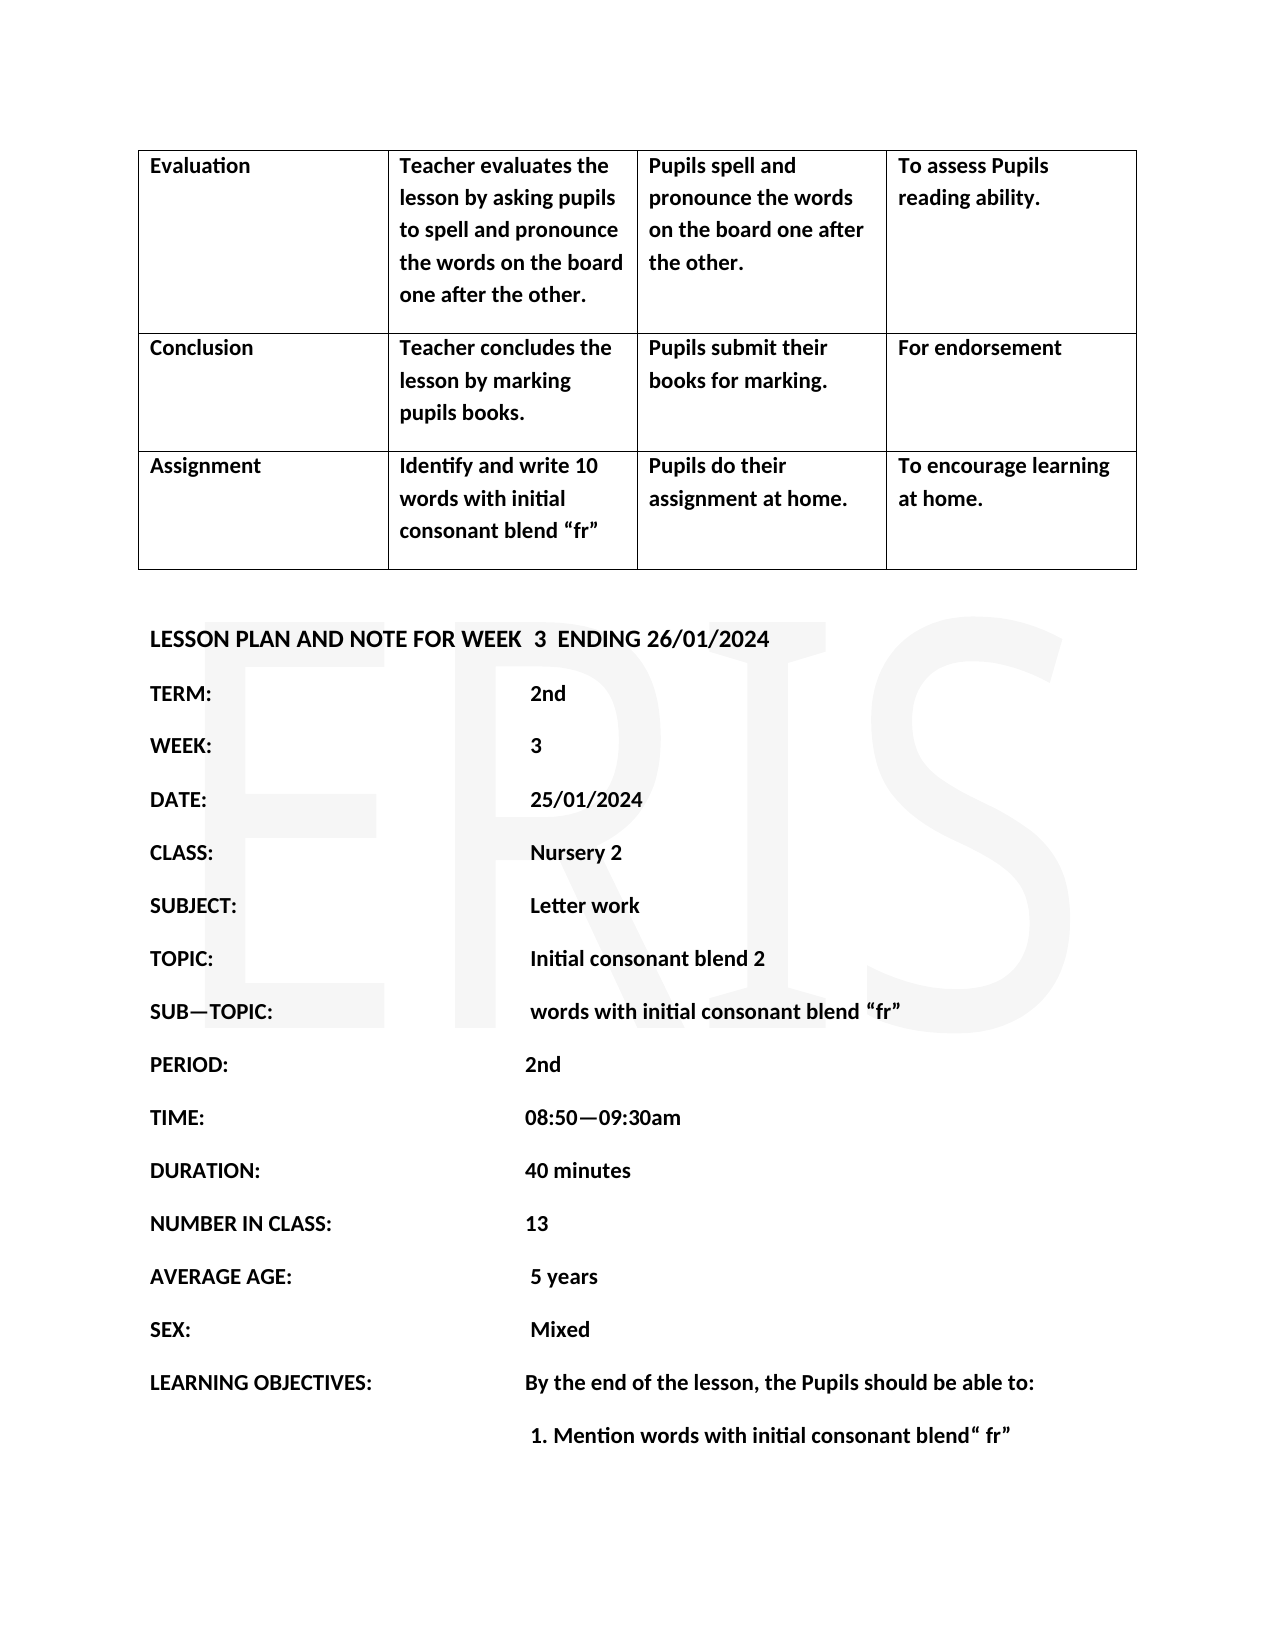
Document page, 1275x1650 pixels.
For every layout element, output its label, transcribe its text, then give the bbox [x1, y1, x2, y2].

table_cell Identify and write 10 words with initial consonant blend “fr” [389, 452, 637, 569]
table_cell For endorsement [887, 334, 1136, 451]
text SEX: Mixed [150, 1315, 1125, 1343]
table_cell Pupils submit their books for marking. [638, 334, 886, 451]
table_cell Teacher concludes the lesson by marking pupils books. [389, 334, 637, 451]
table_cell Pupils do their assignment at home. [638, 452, 886, 569]
text PERIOD: 2nd [150, 1050, 1125, 1078]
table_cell Assignment [139, 452, 388, 569]
text DURATION: 40 minutes [150, 1156, 1125, 1184]
table_cell To encourage learning at home. [887, 452, 1136, 569]
text TIME: 08:50—09:30am [150, 1103, 1125, 1131]
text TERM: 2nd [150, 679, 1125, 707]
table_cell Evaluation [139, 151, 388, 332]
table_cell Teacher evaluates the lesson by asking pupils to spell and pronounce the words on the board one after the other. [389, 151, 637, 332]
text NUMBER IN CLASS: 13 [150, 1209, 1125, 1237]
text AVERAGE AGE: 5 years [150, 1262, 1125, 1290]
text LEARNING OBJECTIVES: By the end of the lesson, the Pupils should be able to: [150, 1368, 1125, 1396]
table_cell To assess Pupils reading ability. [887, 151, 1136, 332]
text SUB—TOPIC: words with initial consonant blend “fr” [150, 997, 1125, 1025]
text WEEK: 3 [150, 732, 1125, 760]
text CLASS: Nursery 2 [150, 838, 1125, 866]
table_cell Pupils spell and pronounce the words on the board one after the other. [638, 151, 886, 332]
table_cell Conclusion [139, 334, 388, 451]
text DATE: 25/01/2024 [150, 785, 1125, 813]
text 1. Mention words with initial consonant blend“ fr” [150, 1421, 1125, 1449]
text LESSON PLAN AND NOTE FOR WEEK 3 ENDING 26/01/2024 [150, 623, 1125, 653]
text SUBJECT: Letter work [150, 891, 1125, 919]
text TOPIC: Initial consonant blend 2 [150, 944, 1125, 972]
